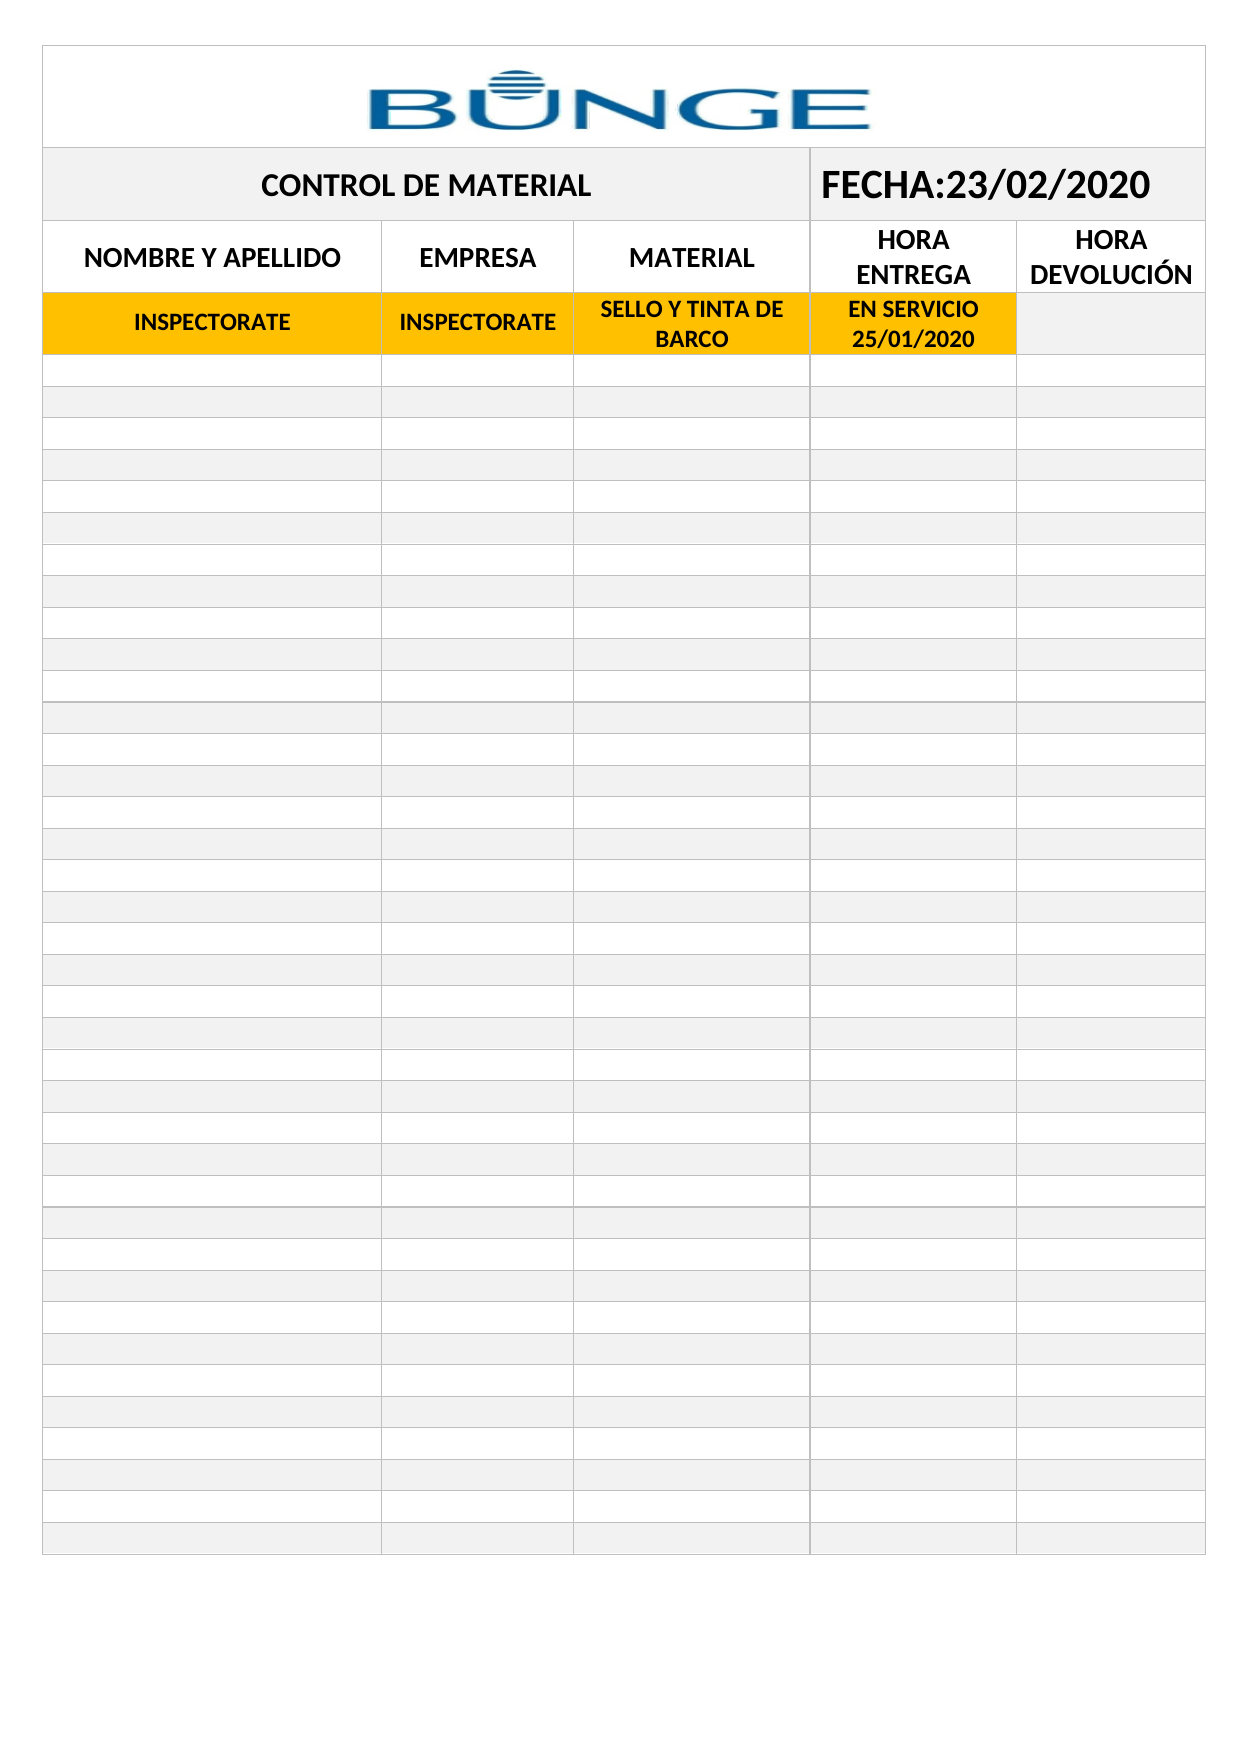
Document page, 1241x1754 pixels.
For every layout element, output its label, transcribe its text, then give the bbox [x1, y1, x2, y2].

table_cell CONTROL DE MATERIAL [43, 148, 809, 220]
table_cell [382, 639, 573, 670]
table_cell [43, 639, 381, 670]
table_cell [43, 1113, 381, 1143]
table_cell [43, 986, 381, 1017]
table_cell [1017, 545, 1205, 575]
table_cell INSPECTORATE [43, 293, 381, 354]
table_cell [1017, 1081, 1205, 1112]
table_cell [1017, 387, 1205, 417]
table_cell [574, 1113, 809, 1143]
table_cell [43, 387, 381, 417]
table_cell [382, 1271, 573, 1301]
table_cell [811, 671, 1016, 701]
table_cell [1017, 1302, 1205, 1333]
table_cell [811, 450, 1016, 480]
table_cell [811, 481, 1016, 512]
table_cell [574, 1239, 809, 1269]
table_cell [43, 1176, 381, 1206]
table_cell [43, 1365, 381, 1396]
table_cell [811, 1302, 1016, 1333]
table_cell [574, 923, 809, 954]
table_cell [574, 1491, 809, 1522]
table_cell [811, 892, 1016, 922]
table_cell [1017, 1050, 1205, 1080]
table_cell [43, 955, 381, 985]
table_cell [43, 513, 381, 543]
table_cell EN SERVICIO 25/01/2020 [811, 293, 1016, 354]
table_cell [43, 734, 381, 764]
table_cell [1017, 1428, 1205, 1459]
table_cell [382, 1365, 573, 1396]
table_cell [1017, 986, 1205, 1017]
table_cell [574, 1428, 809, 1459]
table_cell [43, 1271, 381, 1301]
table_cell [382, 418, 573, 449]
table_cell [811, 1334, 1016, 1364]
table_cell [382, 1334, 573, 1364]
table_cell [43, 355, 381, 386]
table_cell [574, 608, 809, 638]
table_cell [1017, 1365, 1205, 1396]
table_cell [811, 545, 1016, 575]
table_cell [1017, 892, 1205, 922]
table_cell INSPECTORATE [382, 293, 573, 354]
table_header [43, 46, 1205, 147]
table_cell [382, 1176, 573, 1206]
table_cell [382, 986, 573, 1017]
table_cell [811, 1271, 1016, 1301]
table_cell [382, 1428, 573, 1459]
table_cell [574, 450, 809, 480]
table_cell [811, 797, 1016, 828]
table_cell [1017, 1397, 1205, 1427]
table_cell [43, 1208, 381, 1238]
table_cell [382, 829, 573, 859]
table_cell [811, 513, 1016, 543]
table_cell EMPRESA [382, 221, 573, 292]
table_cell [43, 1081, 381, 1112]
table_cell [43, 1397, 381, 1427]
table_cell [382, 860, 573, 891]
table_cell [1017, 734, 1205, 764]
table_cell [1017, 418, 1205, 449]
table_cell [43, 923, 381, 954]
table_cell [574, 671, 809, 701]
table_cell [382, 1460, 573, 1490]
table_cell [382, 608, 573, 638]
table_cell [43, 576, 381, 607]
table_cell [1017, 1523, 1205, 1553]
table_cell [574, 355, 809, 386]
table_cell [574, 1176, 809, 1206]
table_cell [574, 1271, 809, 1301]
table_cell [43, 608, 381, 638]
table_cell [43, 450, 381, 480]
table_cell [811, 639, 1016, 670]
table_cell [574, 513, 809, 543]
table_cell [382, 545, 573, 575]
table_cell [811, 1176, 1016, 1206]
table_cell [43, 860, 381, 891]
table_cell [811, 1428, 1016, 1459]
table_cell [811, 986, 1016, 1017]
table_cell [382, 1523, 573, 1553]
table_cell [1017, 829, 1205, 859]
table_cell [1017, 1334, 1205, 1364]
table_cell [1017, 955, 1205, 985]
table_cell [1017, 923, 1205, 954]
table_cell [811, 1365, 1016, 1396]
table_cell [1017, 703, 1205, 733]
table_cell [574, 955, 809, 985]
table_cell [574, 1334, 809, 1364]
table_cell [382, 1491, 573, 1522]
table_cell [382, 450, 573, 480]
table_cell [811, 355, 1016, 386]
table_cell [811, 1491, 1016, 1522]
table_cell [574, 1365, 809, 1396]
table_cell [43, 766, 381, 796]
table_cell [1017, 1176, 1205, 1206]
table_cell [43, 797, 381, 828]
table_cell HORA DEVOLUCIÓN [1017, 221, 1205, 292]
table_cell [382, 892, 573, 922]
table_cell [811, 1113, 1016, 1143]
table_cell [382, 1144, 573, 1175]
table_cell [574, 387, 809, 417]
table_cell [382, 513, 573, 543]
table_cell [43, 545, 381, 575]
table_cell [574, 418, 809, 449]
table_cell [574, 1460, 809, 1490]
table_cell [43, 1428, 381, 1459]
table_cell [811, 1460, 1016, 1490]
table_cell [382, 703, 573, 733]
table_cell [811, 1050, 1016, 1080]
table_cell [574, 892, 809, 922]
table_cell [43, 1302, 381, 1333]
table_cell [574, 576, 809, 607]
table_cell [811, 1239, 1016, 1269]
table_cell [1017, 608, 1205, 638]
table_cell FECHA:23/02/2020 [811, 148, 1205, 220]
table_cell [574, 1050, 809, 1080]
table_cell [382, 734, 573, 764]
table_cell [382, 1050, 573, 1080]
table_cell [811, 1208, 1016, 1238]
table_cell [811, 1018, 1016, 1048]
table_cell [574, 1018, 809, 1048]
table_cell [382, 671, 573, 701]
table_cell [382, 1113, 573, 1143]
table_cell [574, 1081, 809, 1112]
table_cell [811, 923, 1016, 954]
table_cell [574, 1523, 809, 1553]
table_cell [43, 481, 381, 512]
table_cell [574, 481, 809, 512]
table_cell [811, 703, 1016, 733]
table_cell [382, 481, 573, 512]
table_cell [382, 1302, 573, 1333]
table_cell [811, 608, 1016, 638]
table_cell [811, 1397, 1016, 1427]
table_cell [1017, 355, 1205, 386]
table_cell [811, 734, 1016, 764]
table_cell [574, 1397, 809, 1427]
table_cell [574, 1208, 809, 1238]
table_cell [811, 860, 1016, 891]
table_cell [1017, 1239, 1205, 1269]
table_cell [574, 1144, 809, 1175]
table_cell HORA ENTREGA [811, 221, 1016, 292]
table_cell MATERIAL [574, 221, 809, 292]
table_cell [382, 1239, 573, 1269]
table_cell [43, 1239, 381, 1269]
table_cell [43, 1460, 381, 1490]
table_cell [811, 387, 1016, 417]
table_cell [1017, 450, 1205, 480]
table_cell [574, 829, 809, 859]
table_cell [1017, 1208, 1205, 1238]
table_cell [1017, 1113, 1205, 1143]
table_cell [382, 1018, 573, 1048]
table_cell [43, 1144, 381, 1175]
table_cell [382, 387, 573, 417]
table_cell [811, 1523, 1016, 1553]
table_cell [811, 418, 1016, 449]
table_cell [811, 955, 1016, 985]
table_cell [574, 797, 809, 828]
table_cell [1017, 860, 1205, 891]
table_cell [43, 1018, 381, 1048]
table_cell [43, 1050, 381, 1080]
table_cell [1017, 1491, 1205, 1522]
table_cell [382, 355, 573, 386]
table_cell [811, 1081, 1016, 1112]
table_cell [43, 671, 381, 701]
table_cell [382, 766, 573, 796]
table_cell [43, 892, 381, 922]
table_cell [43, 829, 381, 859]
table_cell [1017, 513, 1205, 543]
table_cell [1017, 481, 1205, 512]
table_cell NOMBRE Y APELLIDO [43, 221, 381, 292]
table_cell [1017, 1144, 1205, 1175]
table_cell [43, 1334, 381, 1364]
table_cell [811, 1144, 1016, 1175]
table_cell [382, 797, 573, 828]
table_cell [574, 1302, 809, 1333]
table_cell [43, 418, 381, 449]
table_cell [1017, 1271, 1205, 1301]
table_cell [382, 1397, 573, 1427]
picture [362, 61, 877, 139]
table_cell [574, 766, 809, 796]
table_cell SELLO Y TINTA DE BARCO [574, 293, 809, 354]
table_cell [1017, 639, 1205, 670]
table_cell [574, 703, 809, 733]
table_cell [574, 986, 809, 1017]
table_cell [43, 703, 381, 733]
table_cell [382, 1081, 573, 1112]
table_cell [1017, 671, 1205, 701]
table_cell [382, 923, 573, 954]
table_cell [574, 639, 809, 670]
table_cell [1017, 766, 1205, 796]
table_cell [43, 1491, 381, 1522]
table_cell [811, 766, 1016, 796]
table_cell [382, 576, 573, 607]
table_cell [811, 829, 1016, 859]
table_cell [1017, 293, 1205, 354]
table_cell [574, 545, 809, 575]
table_cell [43, 1523, 381, 1553]
table_cell [1017, 576, 1205, 607]
table_cell [382, 1208, 573, 1238]
table_cell [382, 955, 573, 985]
table_cell [1017, 797, 1205, 828]
table_cell [1017, 1018, 1205, 1048]
table_cell [811, 576, 1016, 607]
table_cell [574, 734, 809, 764]
table_cell [1017, 1460, 1205, 1490]
table_cell [574, 860, 809, 891]
